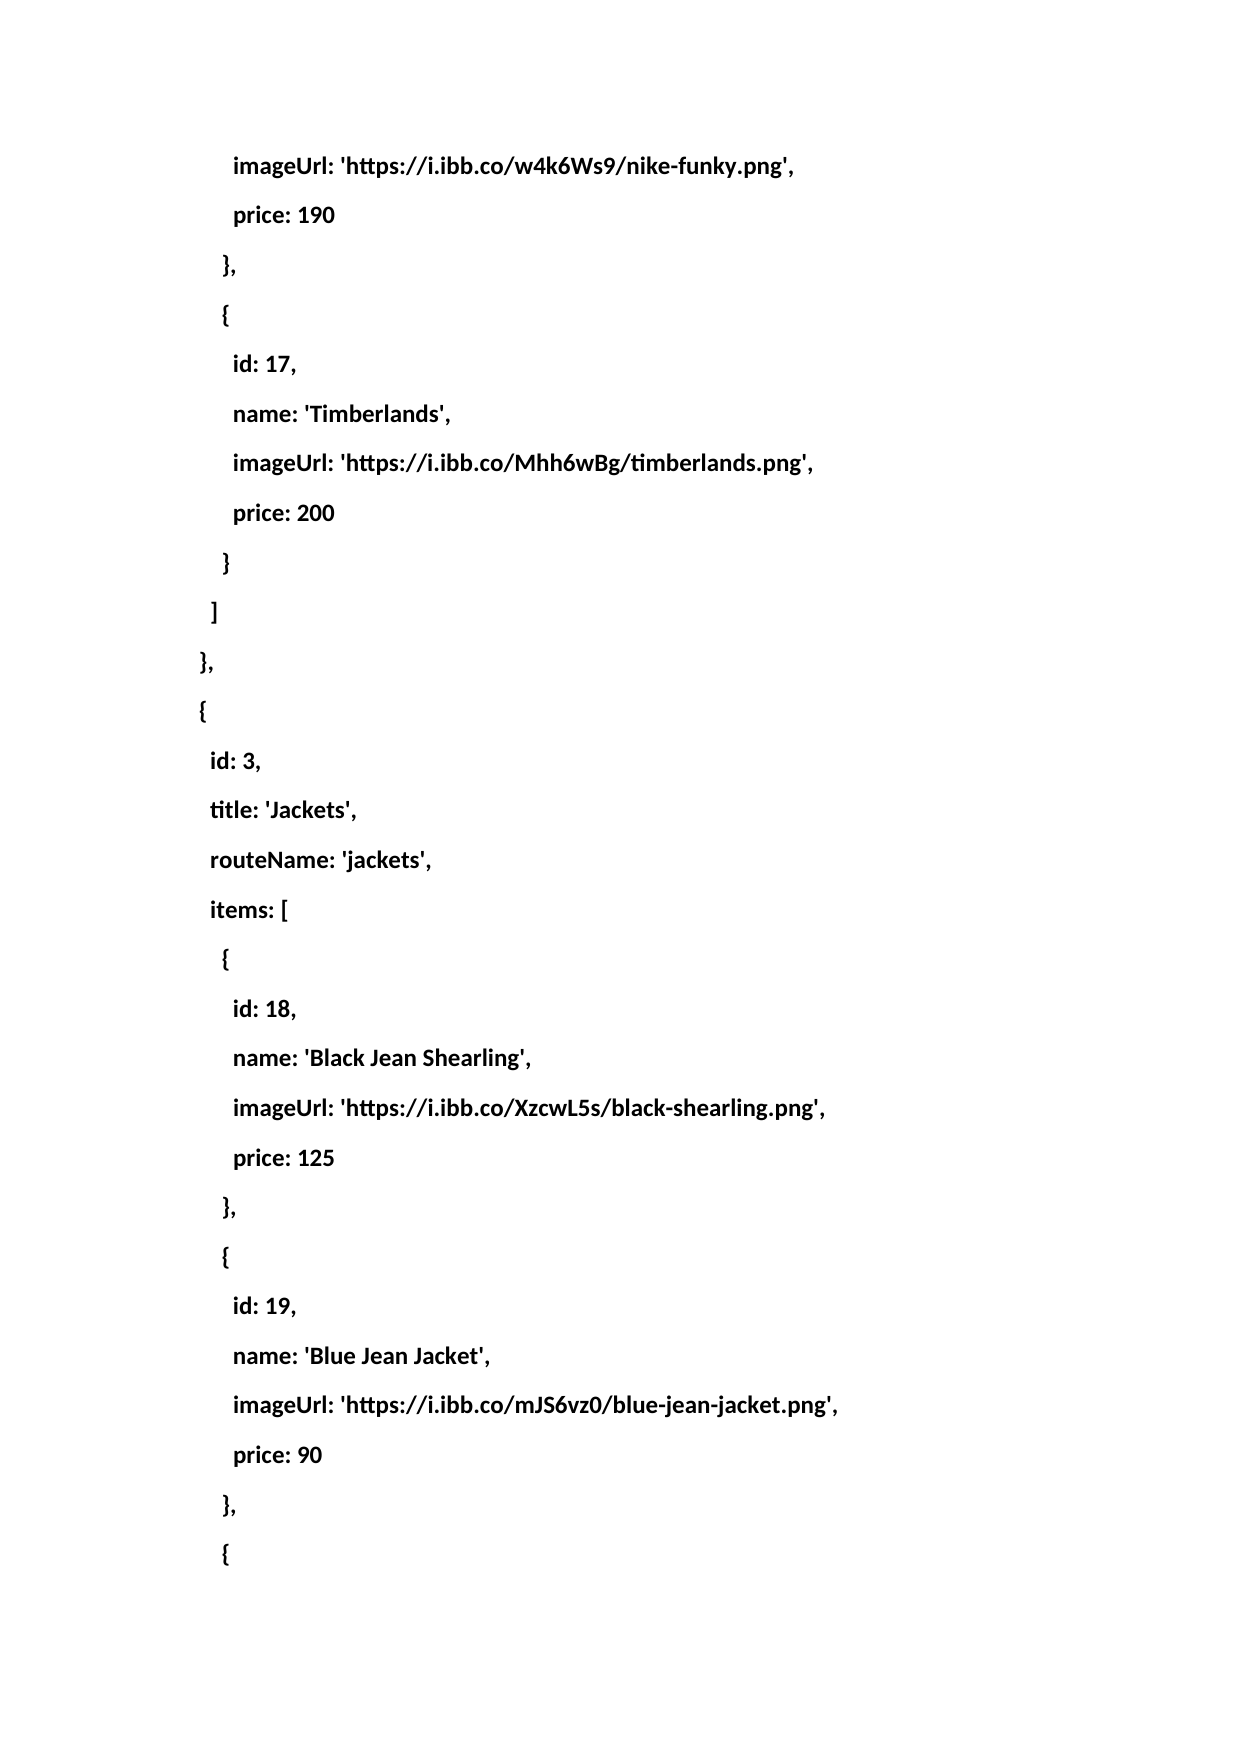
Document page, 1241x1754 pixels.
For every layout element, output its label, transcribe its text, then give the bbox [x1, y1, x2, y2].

text id: 19, [187, 1290, 1053, 1321]
text price: 125 [187, 1142, 1053, 1172]
text { [187, 943, 1053, 974]
text imageUrl: 'https://i.ibb.co/Mhh6wBg/timberlands.png', [187, 447, 1053, 478]
text price: 190 [187, 199, 1053, 230]
text id: 3, [187, 745, 1053, 776]
text imageUrl: 'https://i.ibb.co/XzcwL5s/black-shearling.png', [187, 1092, 1053, 1123]
text items: [ [187, 894, 1053, 924]
text }, [187, 249, 1053, 280]
text imageUrl: 'https://i.ibb.co/mJS6vz0/blue-jean-jacket.png', [187, 1389, 1053, 1420]
text }, [187, 646, 1053, 676]
text }, [187, 1489, 1053, 1519]
text name: 'Black Jean Shearling', [187, 1042, 1053, 1073]
text routeName: 'jackets', [187, 844, 1053, 875]
text name: 'Timberlands', [187, 398, 1053, 428]
text { [187, 695, 1053, 726]
text { [187, 1241, 1053, 1271]
text price: 200 [187, 497, 1053, 528]
text { [187, 299, 1053, 329]
text { [187, 1538, 1053, 1569]
text }, [187, 1191, 1053, 1222]
text title: 'Jackets', [187, 794, 1053, 825]
text price: 90 [187, 1439, 1053, 1470]
text name: 'Blue Jean Jacket', [187, 1340, 1053, 1371]
text id: 17, [187, 348, 1053, 379]
text } [187, 547, 1053, 577]
text imageUrl: 'https://i.ibb.co/w4k6Ws9/nike-funky.png', [187, 150, 1053, 181]
text ] [187, 596, 1053, 627]
text id: 18, [187, 993, 1053, 1023]
